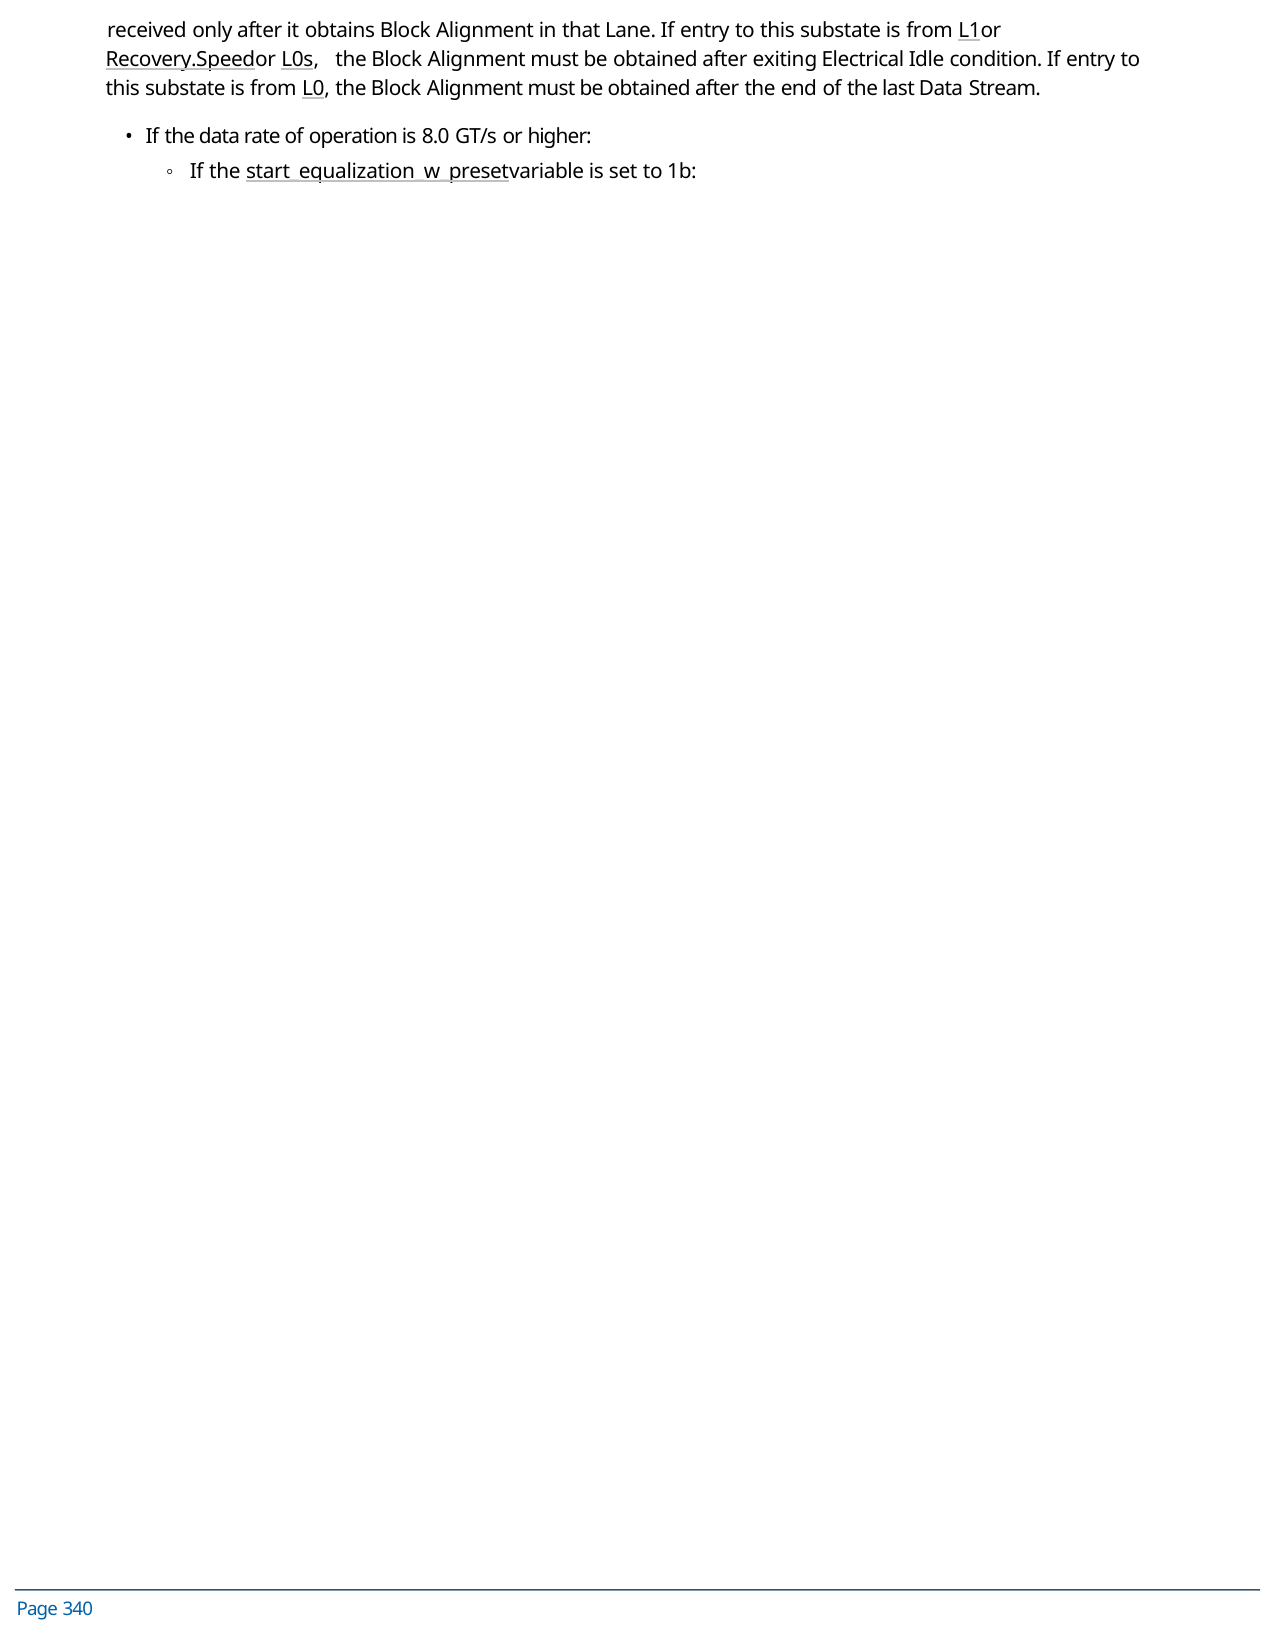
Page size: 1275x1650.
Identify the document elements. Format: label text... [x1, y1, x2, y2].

text • If the data rate of operation is 8.0 GT/s or higher: [125, 125, 1273, 151]
text received only after it obtains Block Alignment in that Lane. If entry to this substate is from L1or Recovery.Speedor L0s, the Block Alignment must be obtained after exiting Electrical Idle condition. If entry to this substate is from L0, the Block Alignment must be obtained after the end of the last Data Stream. [105, 15, 1141, 102]
text ◦ If the start_equalization_w_presetvariable is set to 1b: [166, 156, 1273, 184]
picture [14, 1589, 1261, 1593]
